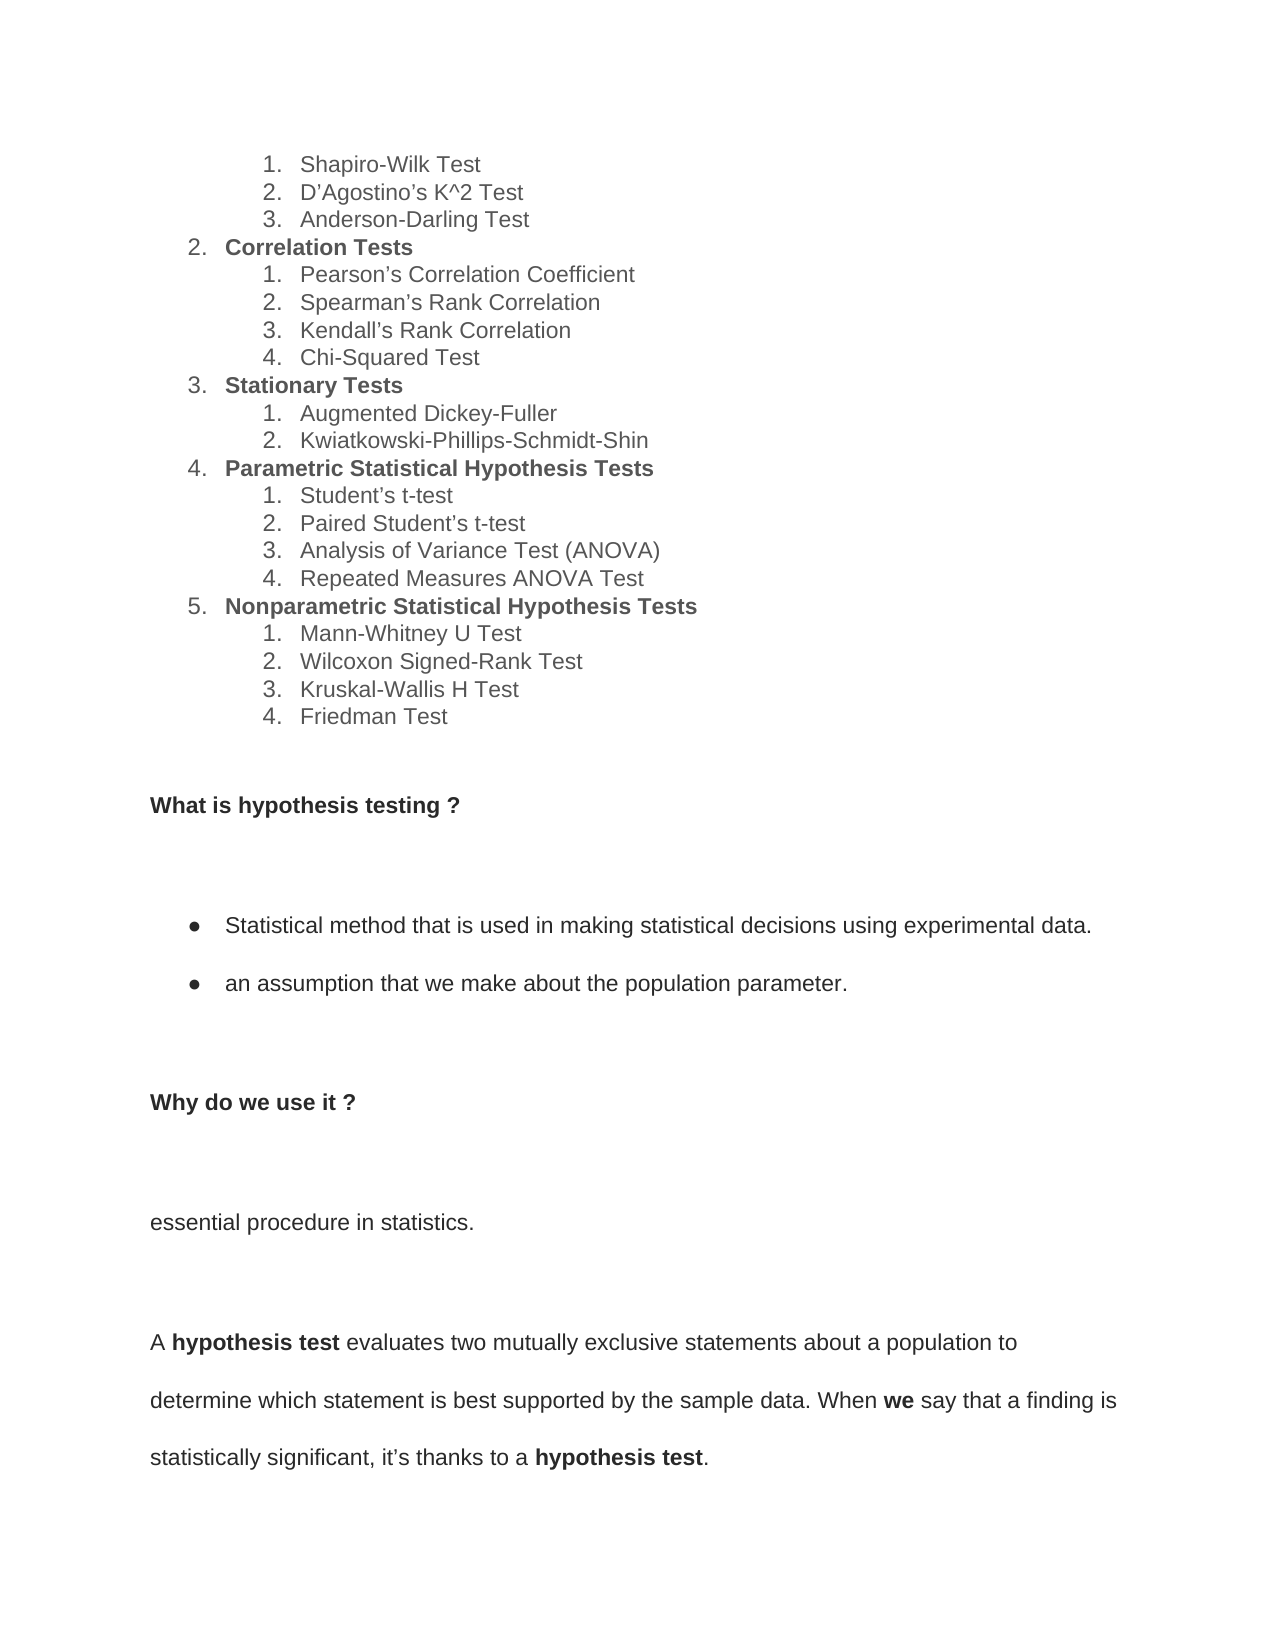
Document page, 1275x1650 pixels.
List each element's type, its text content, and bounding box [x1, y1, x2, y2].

list D’Agostino’s K^2 Test [262, 178, 1125, 205]
list an assumption that we make about the population parameter. [187, 969, 1125, 996]
list Paired Student’s t-test [262, 509, 1125, 536]
list Spearman’s Rank Correlation [262, 288, 1125, 316]
text Why do we use it ? [150, 1089, 1125, 1116]
text essential procedure in statistics. [150, 1209, 1125, 1236]
list Friedman Test [262, 702, 1125, 730]
list Shapiro-Wilk Test [262, 150, 1125, 178]
list Anderson-Darling Test [262, 205, 1125, 233]
list Chi-Squared Test [262, 343, 1125, 371]
text A hypothesis test evaluates two mutually exclusive statements about a population to determine which statement is best supported by the sample data. When we say that a finding is statistically significant, it’s thanks to a hypothesis test. [150, 1329, 1125, 1470]
list Kendall’s Rank Correlation [262, 316, 1125, 343]
list Repeated Measures ANOVA Test [262, 564, 1125, 592]
list Wilcoxon Signed-Rank Test [262, 647, 1125, 674]
list Kwiatkowski-Phillips-Schmidt-Shin [262, 426, 1125, 454]
list Stationary Tests [187, 371, 1125, 398]
list Parametric Statistical Hypothesis Tests [187, 454, 1125, 481]
list Student’s t-test [262, 481, 1125, 509]
list Statistical method that is used in making statistical decisions using experimental data. [187, 912, 1125, 938]
list Kruskal-Wallis H Test [262, 674, 1125, 702]
list Correlation Tests [187, 233, 1125, 260]
list Pearson’s Correlation Coefficient [262, 260, 1125, 288]
text What is hypothesis testing ? [150, 792, 1125, 818]
list Nonparametric Statistical Hypothesis Tests [187, 592, 1125, 619]
list Analysis of Variance Test (ANOVA) [262, 536, 1125, 564]
list Augmented Dickey-Fuller [262, 398, 1125, 426]
list Mann-Whitney U Test [262, 619, 1125, 647]
